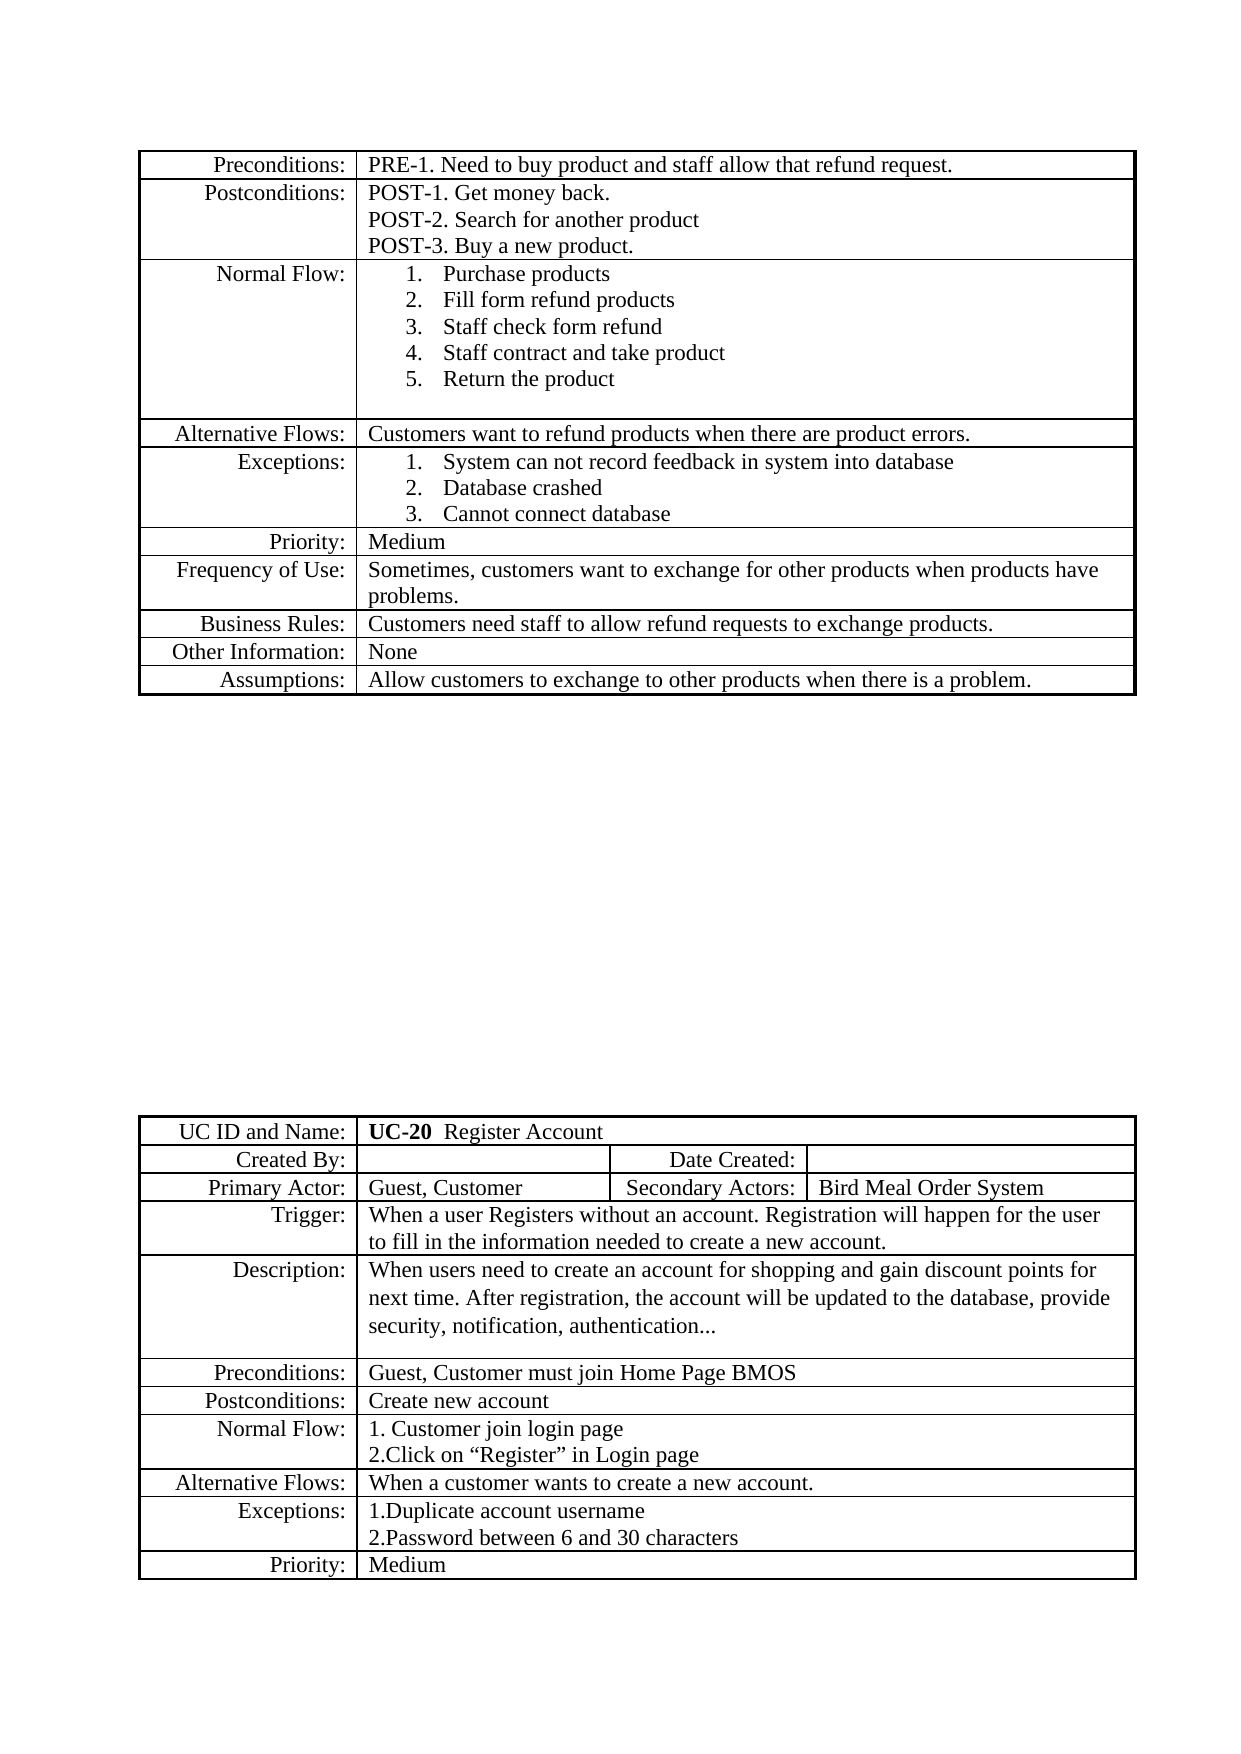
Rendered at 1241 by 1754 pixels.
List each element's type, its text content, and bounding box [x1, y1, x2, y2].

table_cell Primary Actor: [141, 1174, 356, 1200]
table_cell 1. Customer join login page 2.Click on “Register” in Login page [358, 1415, 1134, 1468]
table_header UC ID and Name: [141, 1118, 356, 1144]
table_cell Customers need staff to allow refund requests to exchange products. [357, 611, 1133, 637]
table_cell 1.Duplicate account username 2.Password between 6 and 30 characters [358, 1497, 1134, 1550]
table_cell Medium [358, 1552, 1134, 1578]
table_cell Create new account [358, 1387, 1134, 1413]
table_cell Guest, Customer must join Home Page BMOS [358, 1359, 1134, 1386]
table_cell System can not record feedback in system into database Database crashed Cannot connect database [357, 448, 1133, 527]
table_cell Postconditions: [141, 1387, 356, 1413]
table_cell Exceptions: [141, 448, 356, 527]
table_cell When users need to create an account for shopping and gain discount points for next time. After registration, the account will be updated to the database, provide security, notification, authentication... [358, 1256, 1134, 1358]
table_cell Customers want to refund products when there are product errors. [357, 420, 1133, 446]
table_cell Date Created: [611, 1146, 806, 1172]
table_cell Assumptions: [141, 666, 356, 693]
table_cell Allow customers to exchange to other products when there is a problem. [357, 666, 1133, 693]
table_cell POST-1. Get money back. POST-2. Search for another product POST-3. Buy a new product. [357, 180, 1133, 258]
table_cell Normal Flow: [141, 1415, 356, 1468]
table_cell Preconditions: [141, 1359, 356, 1386]
table_cell Sometimes, customers want to exchange for other products when products have problems. [357, 556, 1133, 609]
table_cell Business Rules: [141, 611, 356, 637]
table_cell When a user Registers without an account. Registration will happen for the user to fill in the information needed to create a new account. [358, 1202, 1134, 1254]
table_cell Trigger: [141, 1202, 356, 1254]
table_cell Alternative Flows: [141, 1470, 356, 1496]
table_cell PRE-1. Need to buy product and staff allow that refund request. [357, 152, 1133, 178]
table_cell Postconditions: [141, 180, 356, 258]
table_cell Exceptions: [141, 1497, 356, 1550]
table_cell Alternative Flows: [141, 420, 356, 446]
table_cell None [357, 638, 1133, 665]
table_cell [808, 1146, 1134, 1172]
table_cell Frequency of Use: [141, 556, 356, 609]
table_cell Preconditions: [141, 152, 356, 178]
table_cell Description: [141, 1256, 356, 1358]
table_cell Medium [357, 528, 1133, 555]
table_cell Priority: [141, 528, 356, 555]
table_cell Guest, Customer [358, 1174, 609, 1200]
table_header UC-20 Register Account [358, 1118, 1134, 1144]
table_cell Bird Meal Order System [808, 1174, 1134, 1200]
table_cell Created By: [141, 1146, 356, 1172]
table_cell Purchase products Fill form refund products Staff check form refund Staff contract and take product Return the product [357, 260, 1133, 418]
table_cell Priority: [141, 1552, 356, 1578]
table_cell [358, 1146, 609, 1172]
table_cell Secondary Actors: [611, 1174, 806, 1200]
table_cell Other Information: [141, 638, 356, 665]
table_cell When a customer wants to create a new account. [358, 1470, 1134, 1496]
table_cell Normal Flow: [141, 260, 356, 418]
